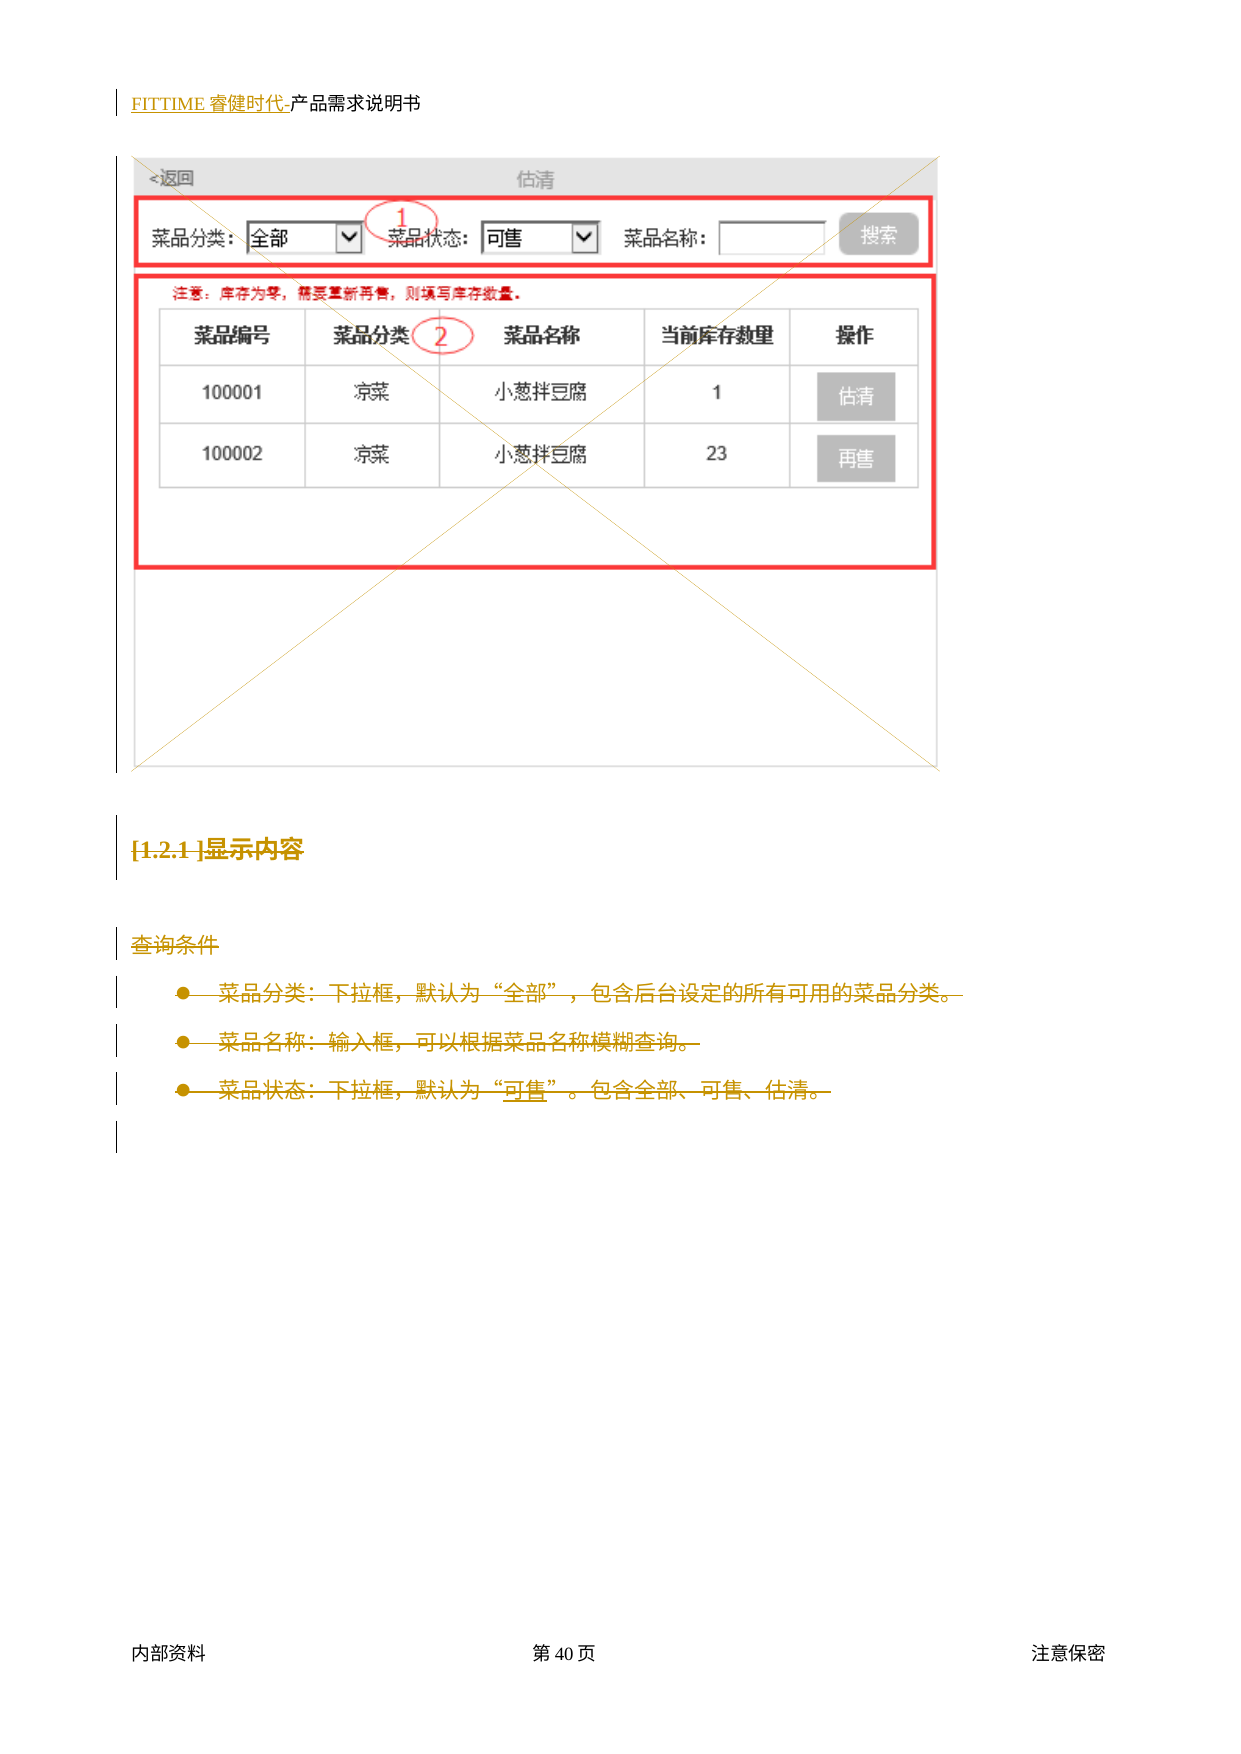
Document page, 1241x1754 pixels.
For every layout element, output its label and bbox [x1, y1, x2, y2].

picture [131, 157, 534, 770]
picture [537, 157, 940, 770]
picture [132, 155, 939, 463]
picture [132, 465, 939, 772]
